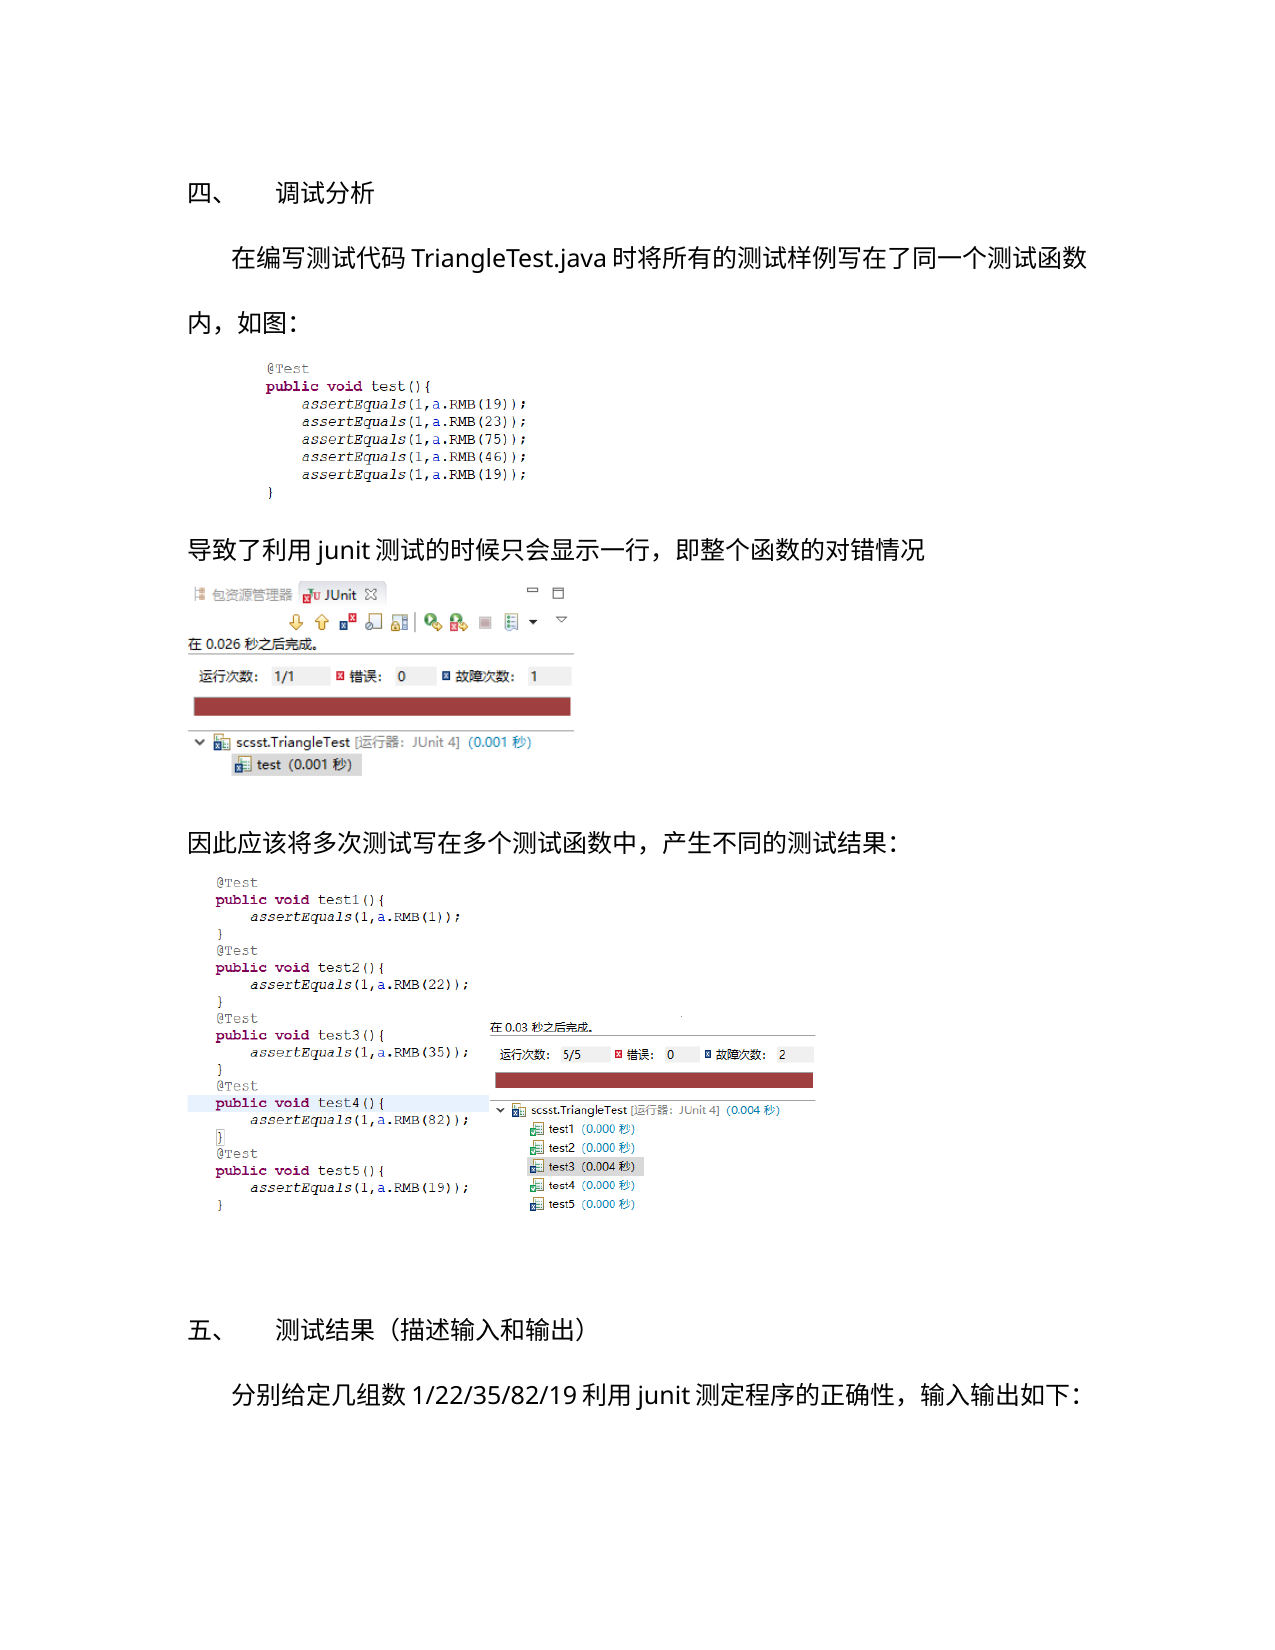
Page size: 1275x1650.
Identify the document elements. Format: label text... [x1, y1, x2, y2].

picture [231, 353, 586, 504]
text 在编写测试代码TriangleTest.java时将所有的测试样例写在了同一个测试函数内，如图： [187, 224, 1087, 354]
text 导致了利用junit测试的时候只会显示一行，即整个函数的对错情况 [187, 516, 1087, 581]
text 分别给定几组数1/22/35/82/19利用junit测定程序的正确性，输入输出如下： [187, 1361, 1087, 1426]
list 调试分析 [187, 159, 1087, 224]
picture [187, 581, 574, 786]
picture [187, 873, 816, 1217]
text 因此应该将多次测试写在多个测试函数中，产生不同的测试结果： [187, 809, 1087, 874]
list 测试结果（描述输入和输出） [187, 1296, 1087, 1361]
